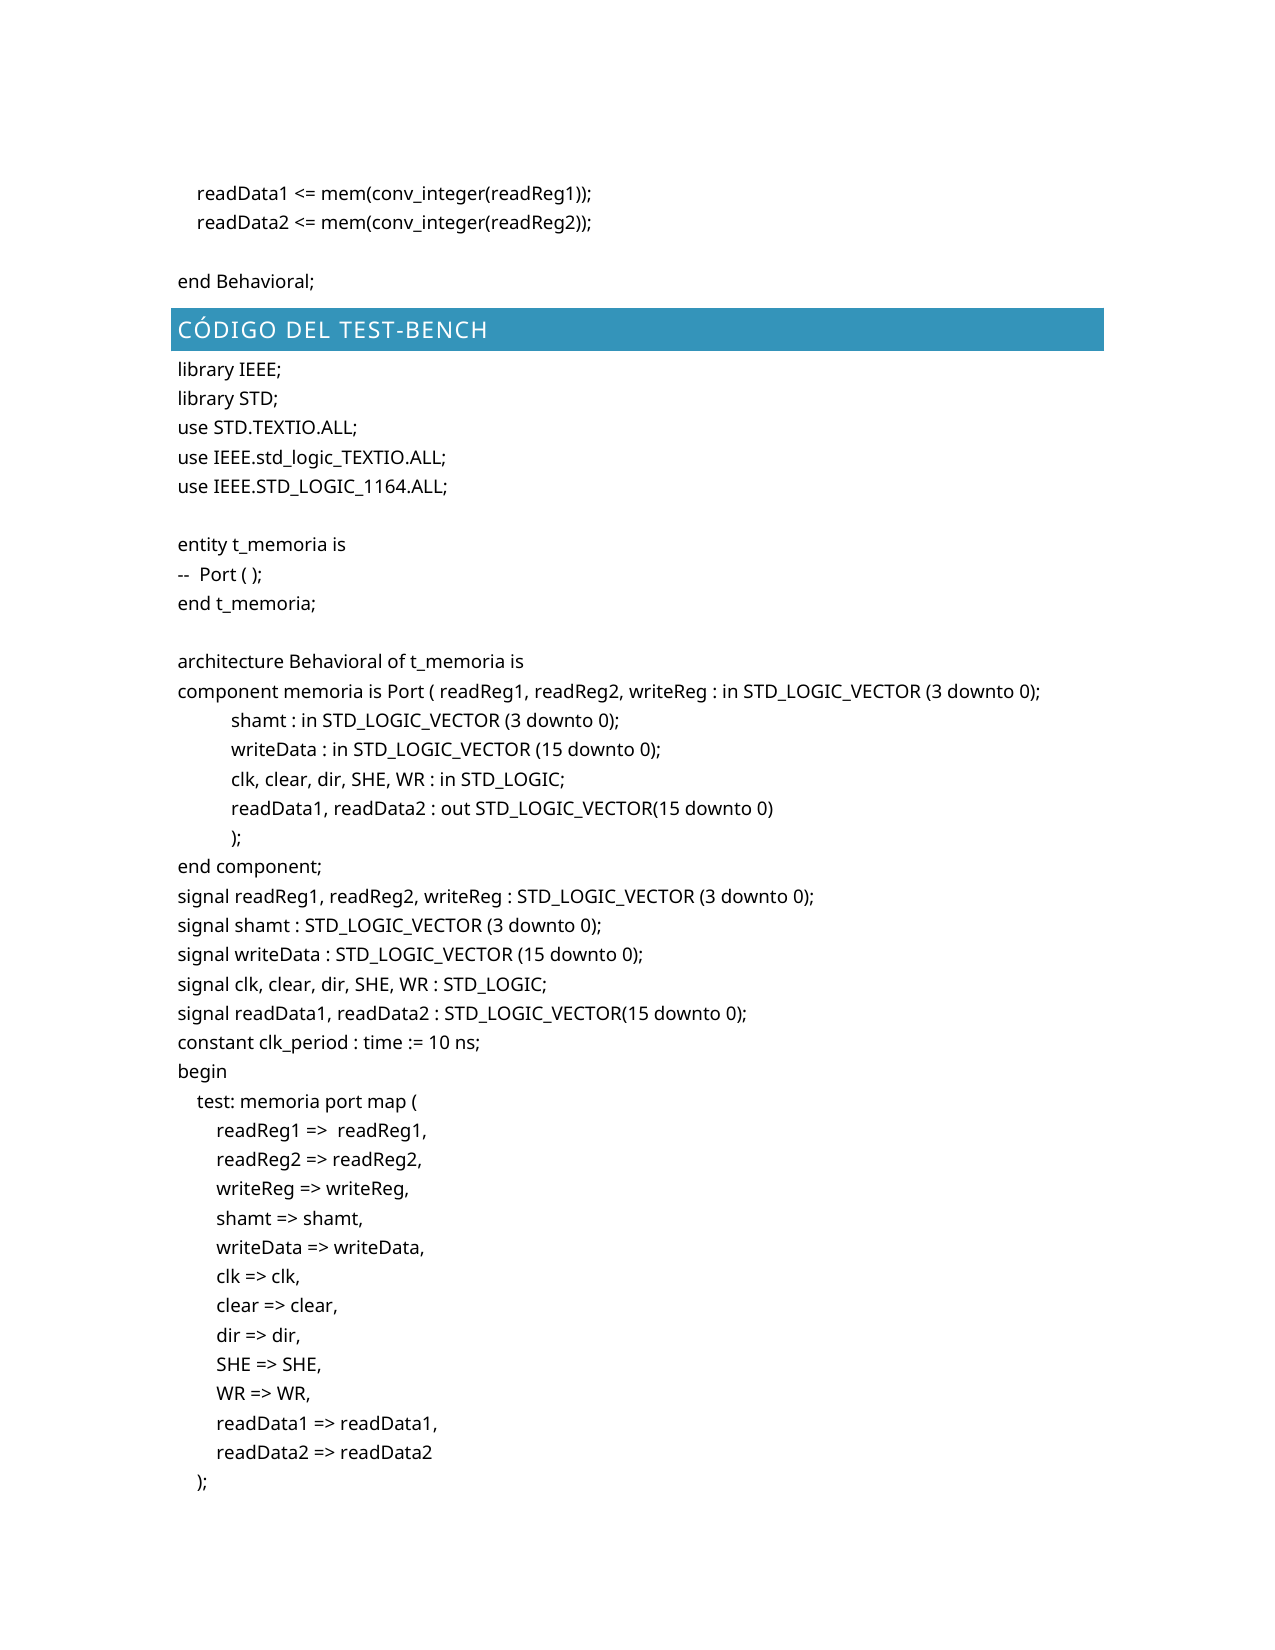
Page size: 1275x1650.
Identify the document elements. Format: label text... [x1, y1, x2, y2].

text writeData : in STD_LOGIC_VECTOR (15 downto 0); [177, 737, 1098, 762]
text architecture Behavioral of t_memoria is [177, 649, 1098, 674]
text shamt : in STD_LOGIC_VECTOR (3 downto 0); [177, 707, 1098, 733]
text signal clk, clear, dir, SHE, WR : STD_LOGIC; [177, 971, 1098, 996]
text clk, clear, dir, SHE, WR : in STD_LOGIC; [177, 766, 1098, 791]
text dir => dir, [177, 1322, 1098, 1348]
text signal readReg1, readReg2, writeReg : STD_LOGIC_VECTOR (3 downto 0); [177, 883, 1098, 908]
text library IEEE; [177, 356, 1098, 382]
text -- Port ( ); [177, 561, 1098, 587]
text use STD.TEXTIO.ALL; [177, 415, 1098, 440]
text constant clk_period : time := 10 ns; [177, 1029, 1098, 1055]
text SHE => SHE, [177, 1351, 1098, 1377]
text test: memoria port map ( [177, 1088, 1098, 1113]
text entity t_memoria is [177, 532, 1098, 557]
text shamt => shamt, [177, 1205, 1098, 1231]
text readData1 => readData1, [177, 1410, 1098, 1435]
text ); [177, 1468, 1098, 1494]
text end t_memoria; [177, 590, 1098, 616]
text use IEEE.std_logic_TEXTIO.ALL; [177, 444, 1098, 469]
text readData2 => readData2 [177, 1439, 1098, 1465]
text readData2 <= mem(conv_integer(readReg2)); [177, 209, 1098, 235]
text signal writeData : STD_LOGIC_VECTOR (15 downto 0); [177, 942, 1098, 967]
text begin [177, 1059, 1098, 1084]
text library STD; [177, 385, 1098, 411]
text end component; [177, 854, 1098, 879]
text clk => clk, [177, 1263, 1098, 1289]
text ); [177, 824, 1098, 850]
text use IEEE.STD_LOGIC_1164.ALL; [177, 473, 1098, 499]
text component memoria is Port ( readReg1, readReg2, writeReg : in STD_LOGIC_VECTOR (3 downto 0); [177, 678, 1098, 704]
text writeReg => writeReg, [177, 1176, 1098, 1201]
text end Behavioral; [177, 268, 1098, 293]
text readData1 <= mem(conv_integer(readReg1)); [177, 180, 1098, 206]
text readReg1 => readReg1, [177, 1117, 1098, 1143]
text writeData => writeData, [177, 1234, 1098, 1260]
text WR => WR, [177, 1381, 1098, 1406]
text readData1, readData2 : out STD_LOGIC_VECTOR(15 downto 0) [177, 795, 1098, 821]
text signal readData1, readData2 : STD_LOGIC_VECTOR(15 downto 0); [177, 1000, 1098, 1026]
subtitle Código del TEST-BENCH [177, 314, 1098, 345]
text signal shamt : STD_LOGIC_VECTOR (3 downto 0); [177, 912, 1098, 938]
text clear => clear, [177, 1293, 1098, 1318]
text readReg2 => readReg2, [177, 1146, 1098, 1172]
